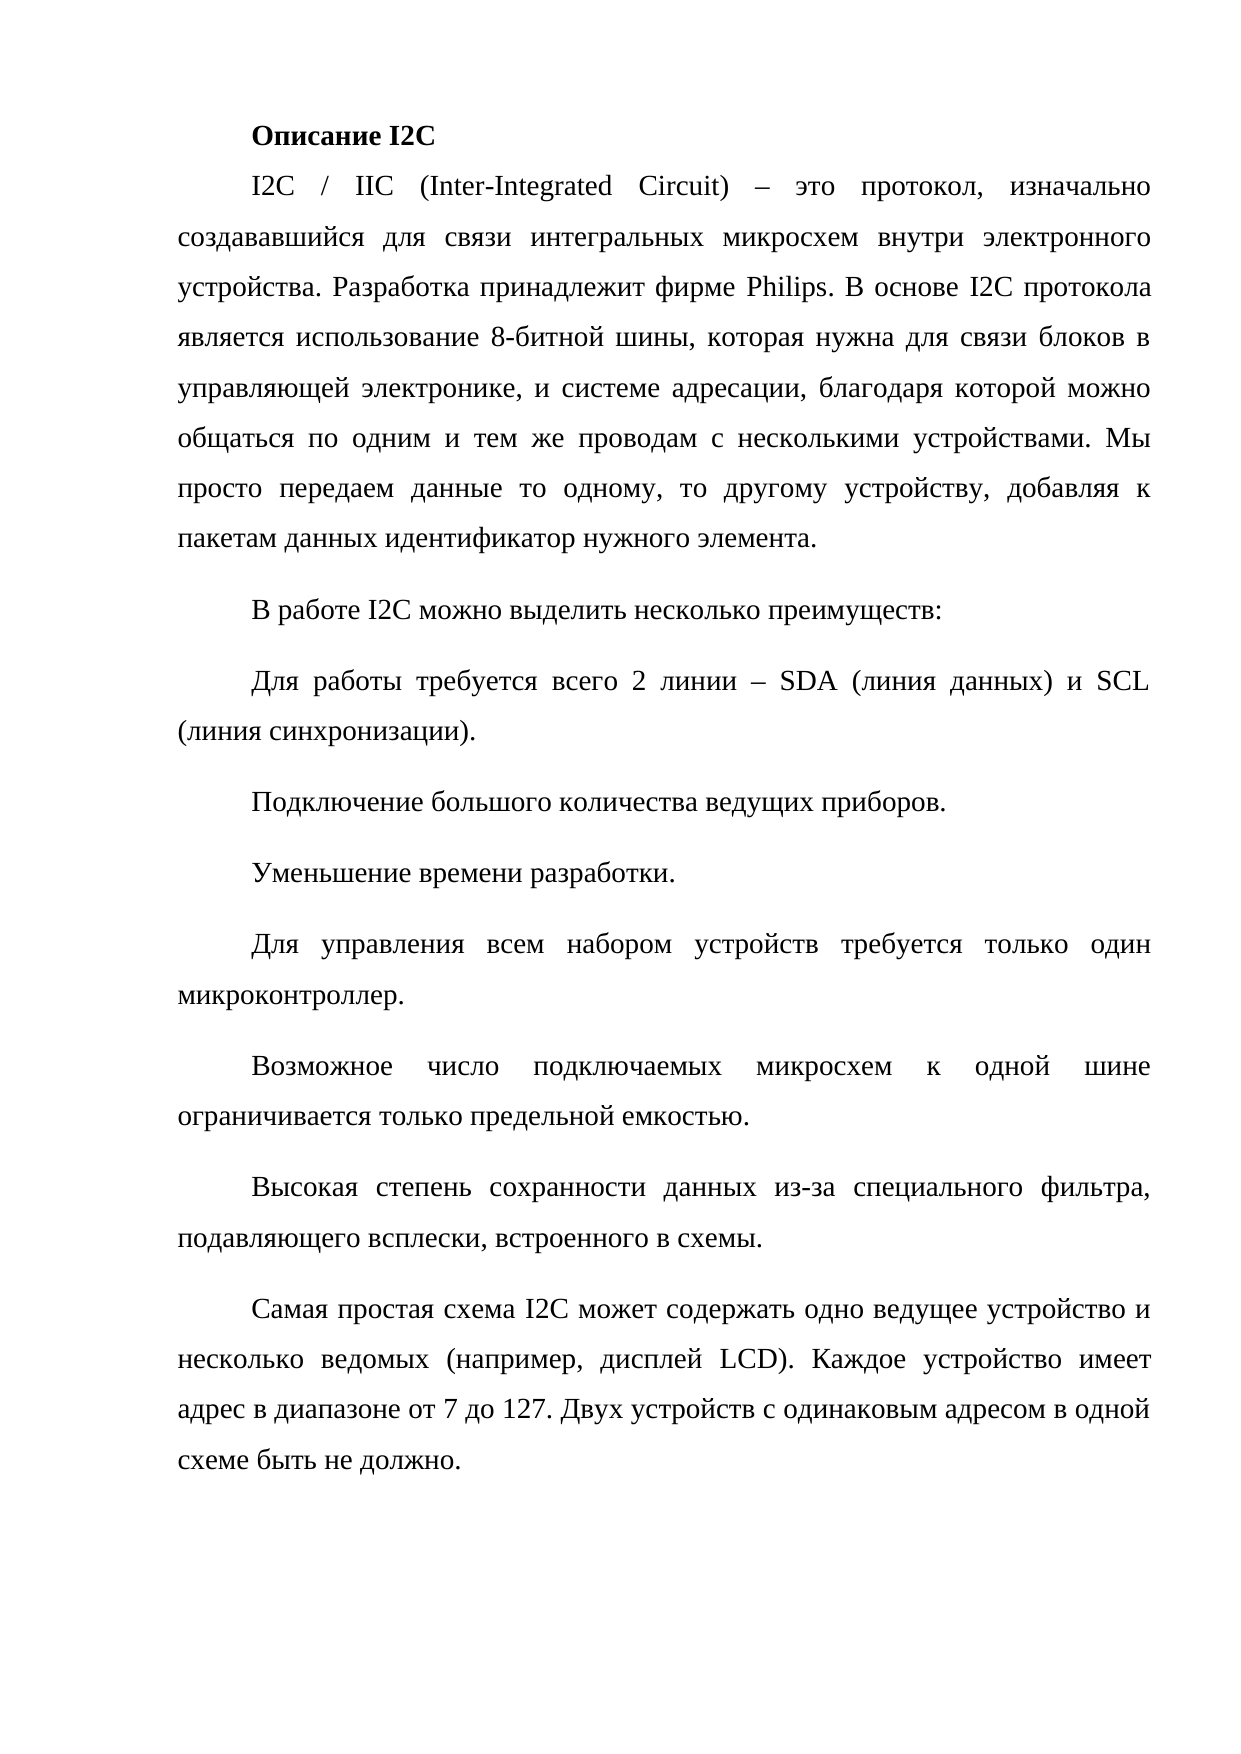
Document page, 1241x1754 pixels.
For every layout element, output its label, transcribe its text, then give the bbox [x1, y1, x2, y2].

text Описание I2C [177, 118, 1152, 152]
text Для работы требуется всего 2 линии – SDA (линия данных) и SCL (линия синхронизации). [177, 663, 1152, 747]
text Уменьшение времени разработки. [177, 856, 1152, 889]
text Для управления всем набором устройств требуется только один микроконтроллер. [177, 927, 1152, 1011]
text I2C / IIC (Inter-Integrated Circuit) – это протокол, изначально создававшийся для связи интегральных микросхем внутри электронного устройства. Разработка принадлежит фирме Philips. В основе I2C протокола является использование 8-битной шины, которая нужна для связи блоков в управляющей электронике, и системе адресации, благодаря которой можно общаться по одним и тем же проводам с несколькими устройствами. Мы просто передаем данные то одному, то другому устройству, добавляя к пакетам данных идентификатор нужного элемента. [177, 168, 1152, 554]
text В работе I2C можно выделить несколько преимуществ: [177, 592, 1152, 625]
text Возможное число подключаемых микросхем к одной шине ограничивается только предельной емкостью. [177, 1048, 1152, 1132]
text Высокая степень сохранности данных из-за специального фильтра, подавляющего всплески, встроенного в схемы. [177, 1169, 1152, 1253]
text Подключение большого количества ведущих приборов. [177, 784, 1152, 818]
text Самая простая схема I2C может содержать одно ведущее устройство и несколько ведомых (например, дисплей LCD). Каждое устройство имеет адрес в диапазоне от 7 до 127. Двух устройств с одинаковым адресом в одной схеме быть не должно. [177, 1291, 1152, 1476]
